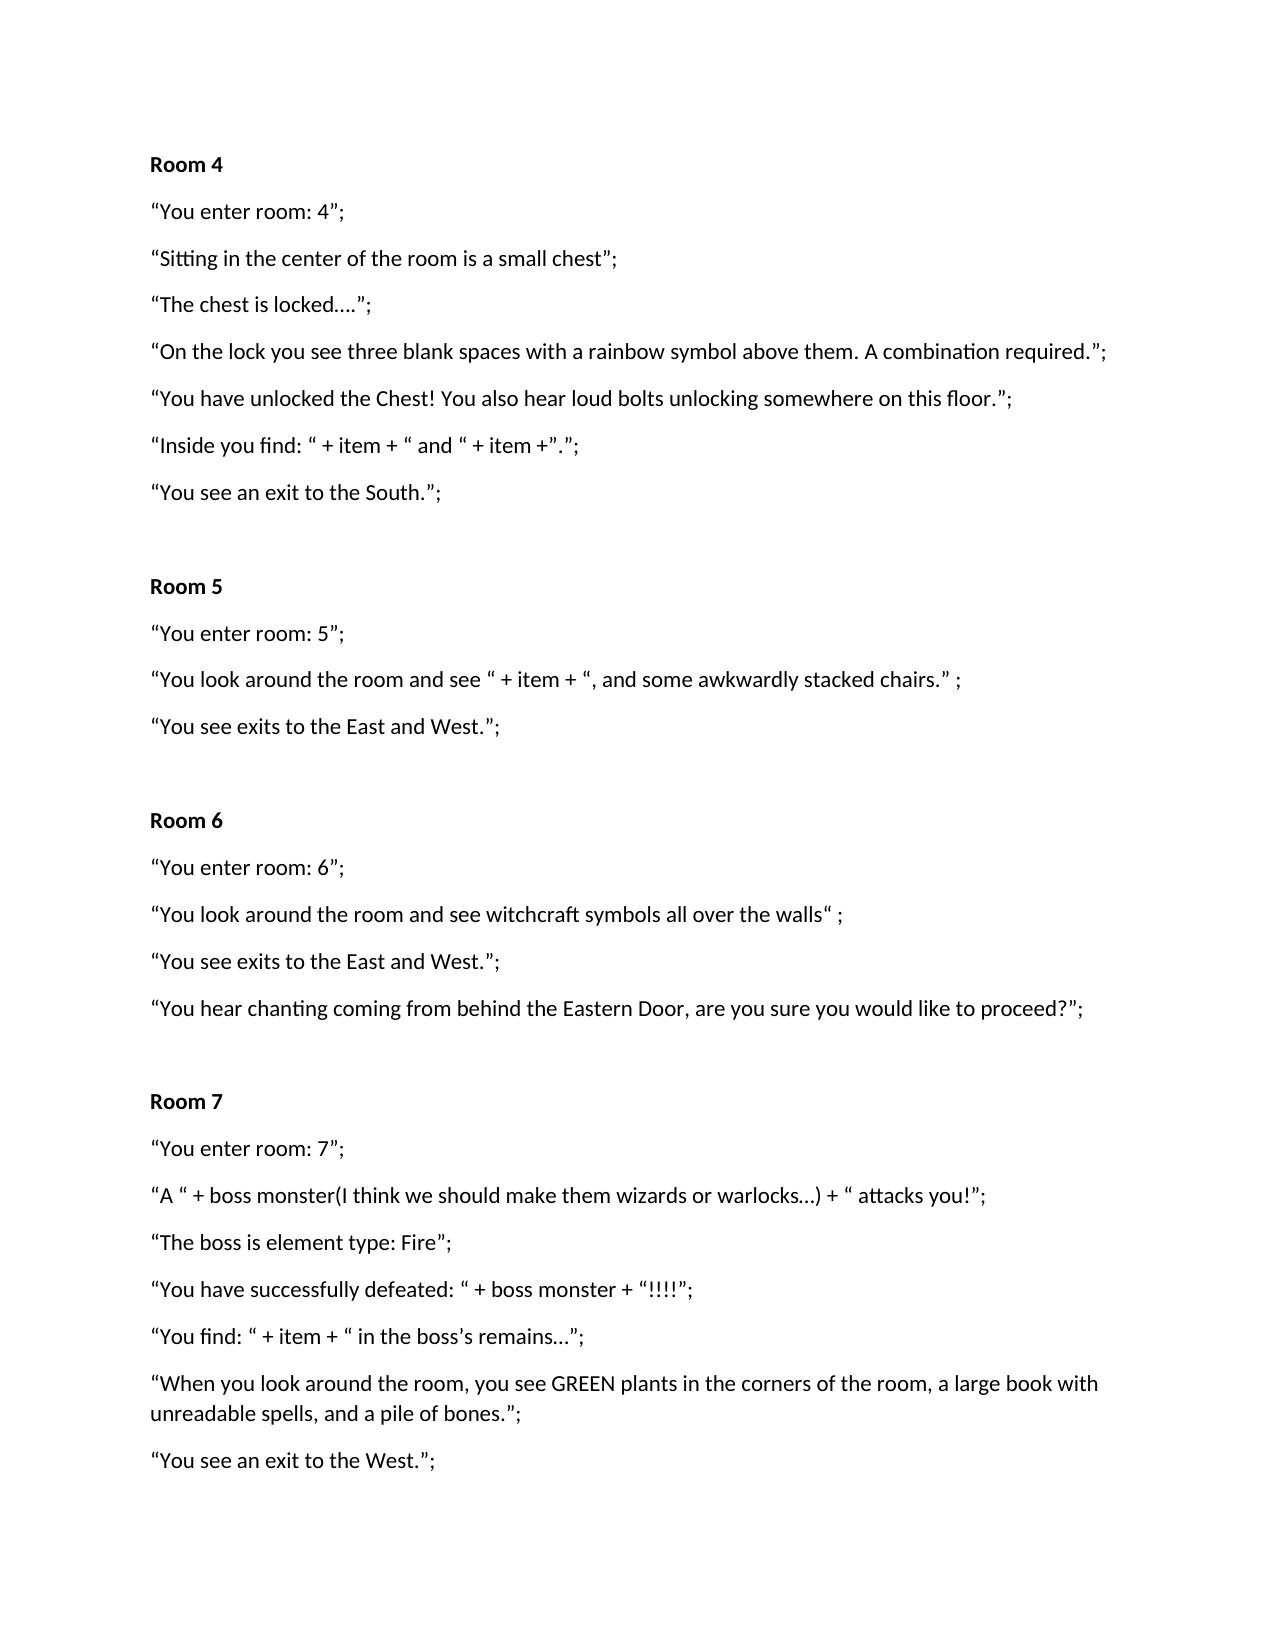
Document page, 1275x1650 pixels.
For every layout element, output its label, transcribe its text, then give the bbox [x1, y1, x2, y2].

text “You see exits to the East and West.”; [150, 947, 1125, 975]
text “You enter room: 7”; [150, 1134, 1125, 1162]
text “You enter room: 6”; [150, 853, 1125, 881]
text “You look around the room and see “ + item + “, and some awkwardly stacked chairs.” ; [150, 666, 1125, 694]
text “You enter room: 5”; [150, 619, 1125, 647]
text Room 4 [150, 150, 1125, 178]
text “Sitting in the center of the room is a small chest”; [150, 244, 1125, 272]
text “A “ + boss monster(I think we should make them wizards or warlocks…) + “ attacks you!”; [150, 1181, 1125, 1209]
text “You enter room: 4”; [150, 197, 1125, 225]
text “The chest is locked….”; [150, 291, 1125, 319]
text “Inside you find: “ + item + “ and “ + item +”.”; [150, 431, 1125, 459]
text “The boss is element type: Fire”; [150, 1228, 1125, 1256]
text “You see an exit to the West.”; [150, 1446, 1125, 1474]
text “You hear chanting coming from behind the Eastern Door, are you sure you would like to proceed?”; [150, 994, 1125, 1022]
text “You have successfully defeated: “ + boss monster + “!!!!”; [150, 1275, 1125, 1303]
text “You look around the room and see witchcraft symbols all over the walls“ ; [150, 900, 1125, 928]
text Room 6 [150, 806, 1125, 834]
text “On the lock you see three blank spaces with a rainbow symbol above them. A combination required.”; [150, 337, 1125, 366]
text “You see an exit to the South.”; [150, 478, 1125, 506]
text Room 7 [150, 1087, 1125, 1116]
text “You find: “ + item + “ in the boss’s remains…”; [150, 1322, 1125, 1350]
text “When you look around the room, you see GREEN plants in the corners of the room, a large book with unreadable spells, and a pile of bones.”; [150, 1369, 1125, 1427]
text Room 5 [150, 572, 1125, 600]
text “You see exits to the East and West.”; [150, 712, 1125, 741]
text “You have unlocked the Chest! You also hear loud bolts unlocking somewhere on this floor.”; [150, 384, 1125, 412]
